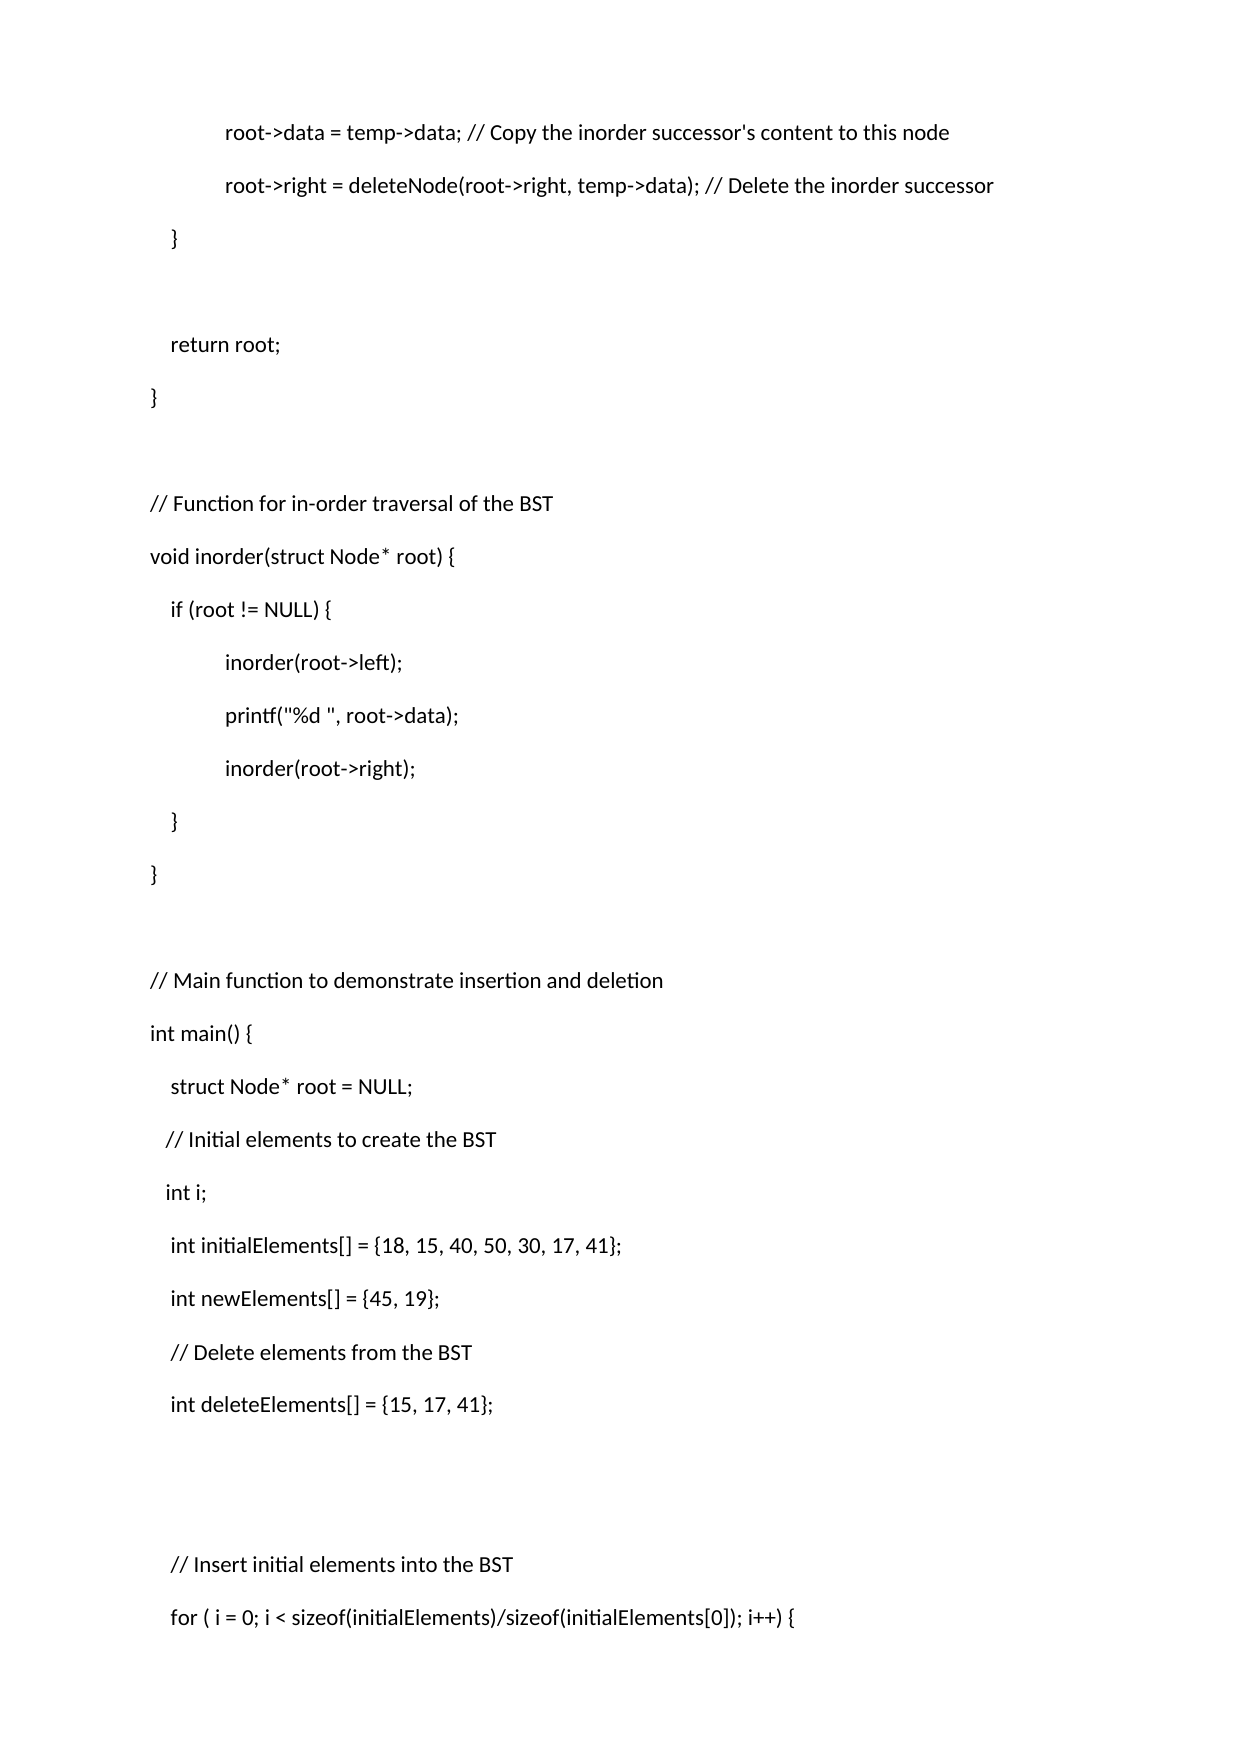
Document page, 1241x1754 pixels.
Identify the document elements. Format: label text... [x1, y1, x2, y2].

text for ( i = 0; i < sizeof(initialElements)/sizeof(initialElements[0]); i++) { [150, 1603, 1090, 1631]
text } [150, 807, 1090, 835]
text } [150, 383, 1090, 411]
text inorder(root->right); [150, 754, 1090, 782]
text root->right = deleteNode(root->right, temp->data); // Delete the inorder successor [150, 171, 1090, 199]
text // Function for in-order traversal of the BST [150, 489, 1090, 517]
text int initialElements[] = {18, 15, 40, 50, 30, 17, 41}; [150, 1232, 1090, 1259]
text root->data = temp->data; // Copy the inorder successor's content to this node [150, 118, 1090, 146]
text // Initial elements to create the BST [150, 1126, 1090, 1153]
text // Insert initial elements into the BST [150, 1550, 1090, 1578]
text return root; [150, 330, 1090, 358]
text struct Node* root = NULL; [150, 1072, 1090, 1101]
text // Delete elements from the BST [150, 1338, 1090, 1366]
text int i; [150, 1178, 1090, 1207]
text } [150, 860, 1090, 888]
text void inorder(struct Node* root) { [150, 542, 1090, 570]
text } [150, 224, 1090, 252]
text if (root != NULL) { [150, 595, 1090, 623]
text int newElements[] = {45, 19}; [150, 1284, 1090, 1313]
text int deleteElements[] = {15, 17, 41}; [150, 1391, 1090, 1419]
text inorder(root->left); [150, 648, 1090, 676]
text printf("%d ", root->data); [150, 701, 1090, 729]
text // Main function to demonstrate insertion and deletion [150, 966, 1090, 994]
text int main() { [150, 1019, 1090, 1047]
